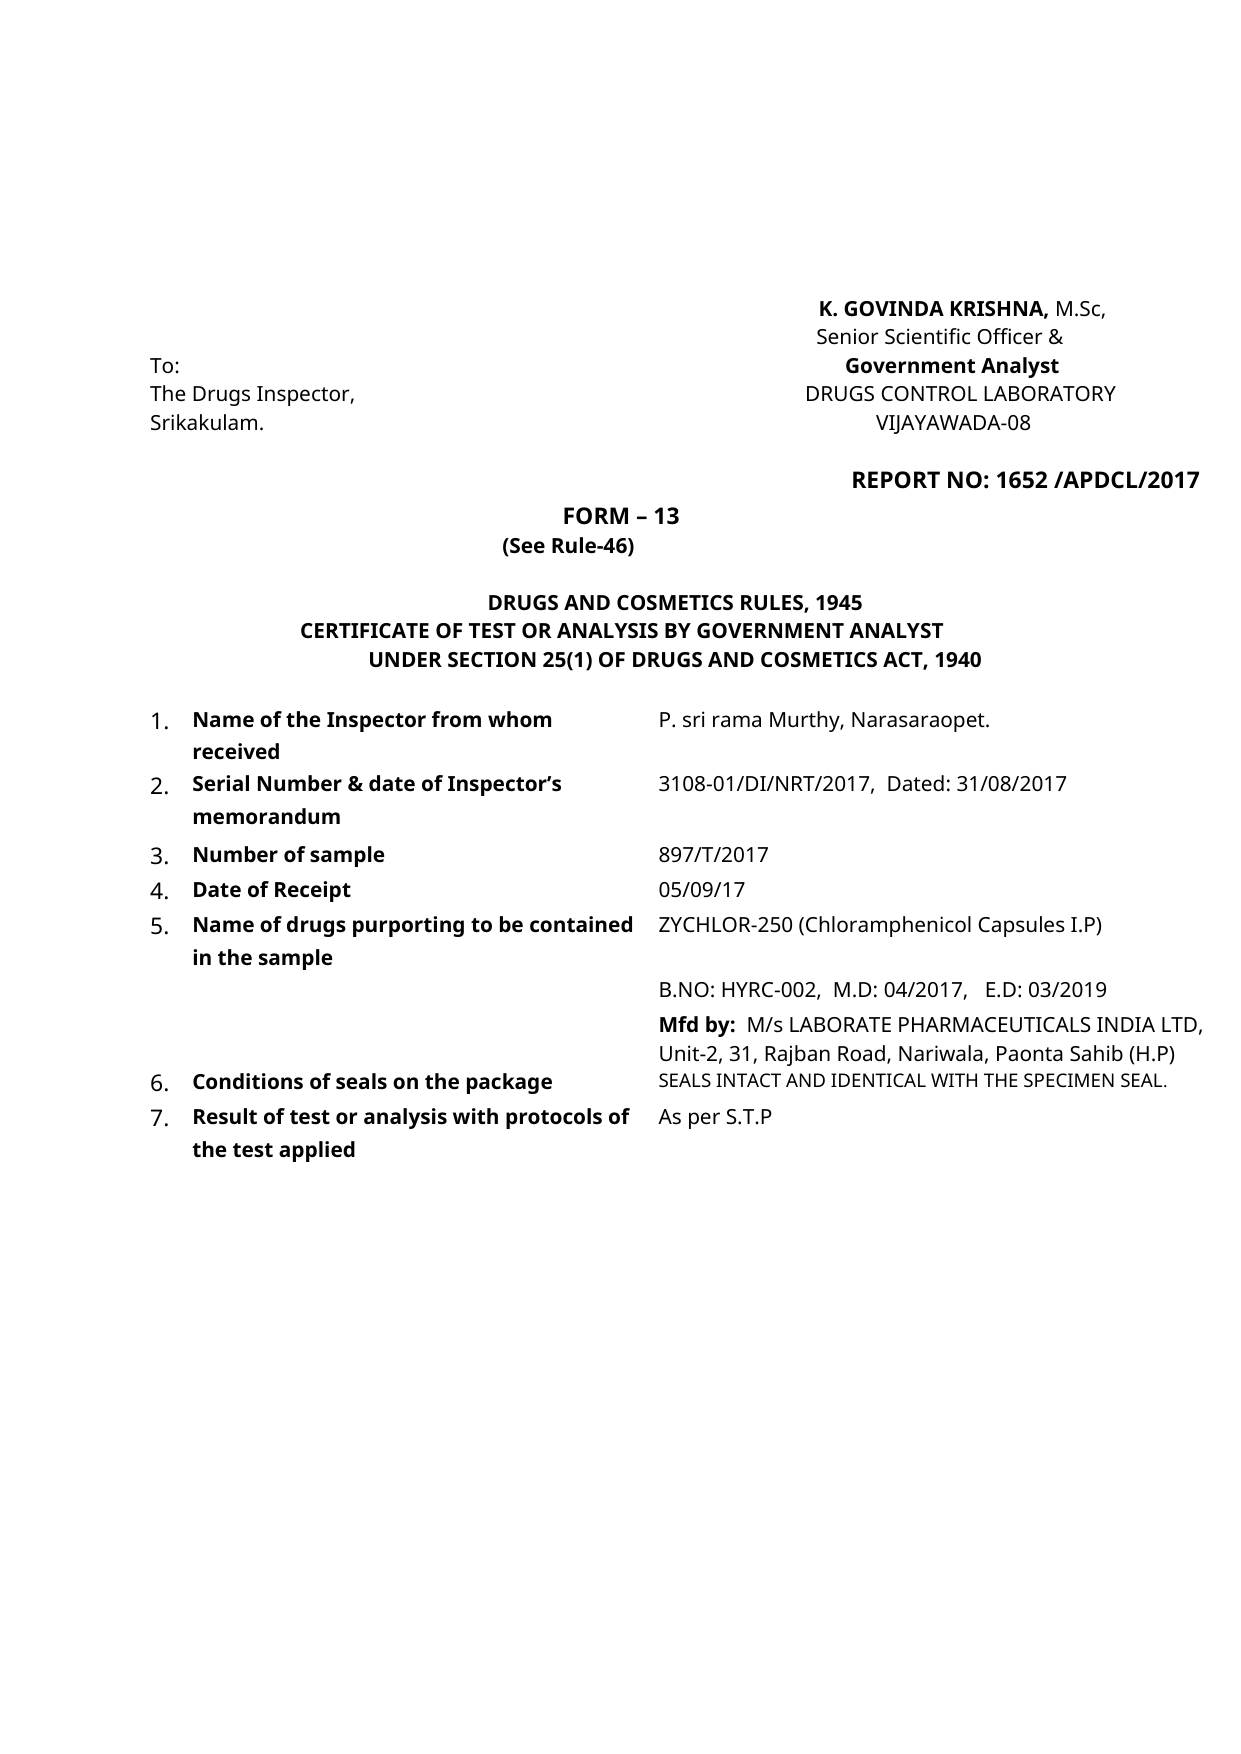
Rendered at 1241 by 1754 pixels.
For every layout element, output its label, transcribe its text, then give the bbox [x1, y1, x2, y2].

text (See Rule-46) [150, 531, 1200, 560]
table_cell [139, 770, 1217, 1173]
text REPORT NO: 1652 /APDCL/2017 [150, 464, 1200, 495]
text K. GOVINDA KRISHNA, M.Sc, [150, 294, 1200, 322]
text To: Government Analyst [150, 351, 1200, 379]
text CERTIFICATE OF TEST OR ANALYSIS BY GOVERNMENT ANALYST [225, 617, 1200, 645]
text UNDER SECTION 25(1) OF DRUGS AND COSMETICS ACT, 1940 [150, 645, 1200, 673]
text FORM – 13 [525, 500, 1200, 531]
text The Drugs Inspector, DRUGS CONTROL LABORATORY [150, 379, 1200, 408]
text Srikakulam. VIJAYAWADA-08 [150, 408, 1200, 436]
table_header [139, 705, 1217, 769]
text DRUGS AND COSMETICS RULES, 1945 [150, 588, 1200, 617]
text Senior Scientific Officer & [150, 322, 1200, 351]
